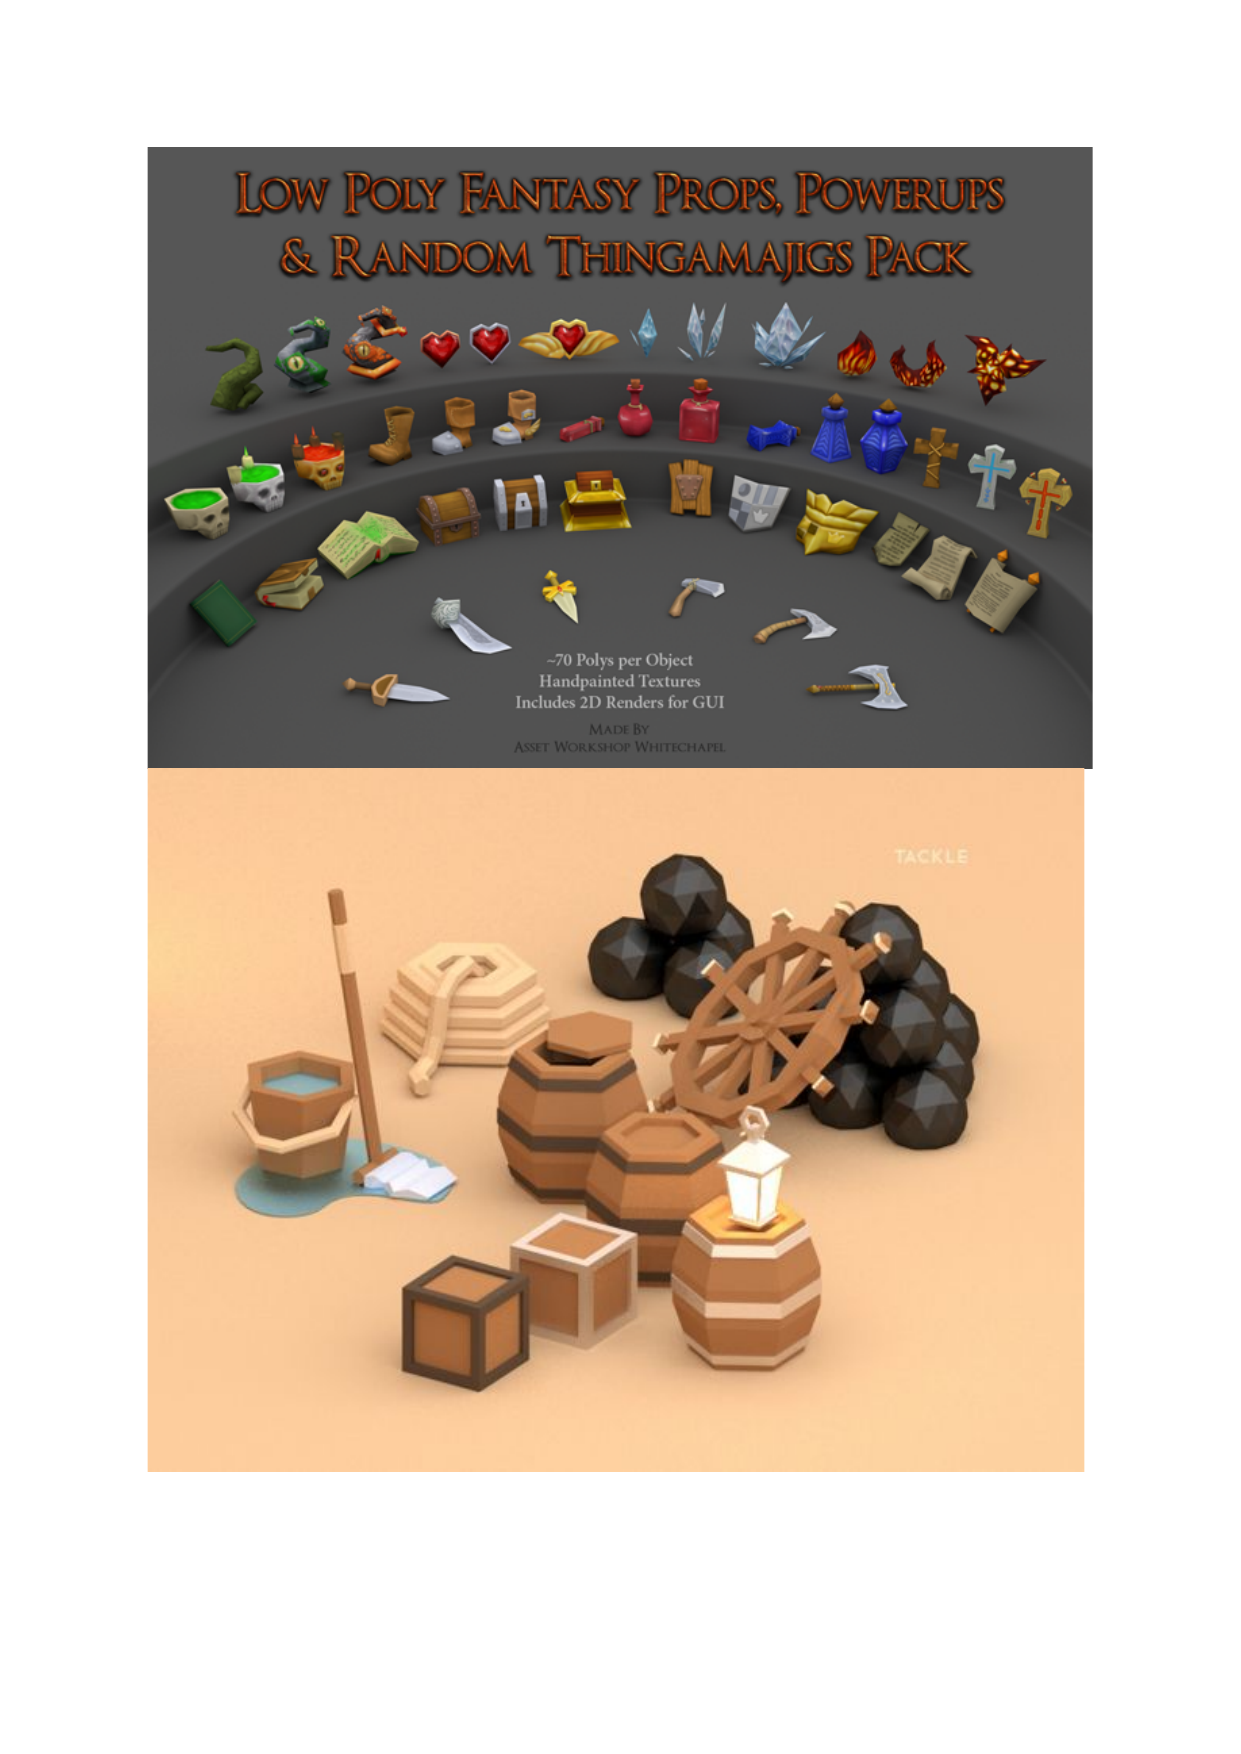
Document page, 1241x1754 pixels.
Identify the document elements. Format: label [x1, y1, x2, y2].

picture [147, 147, 1093, 1472]
